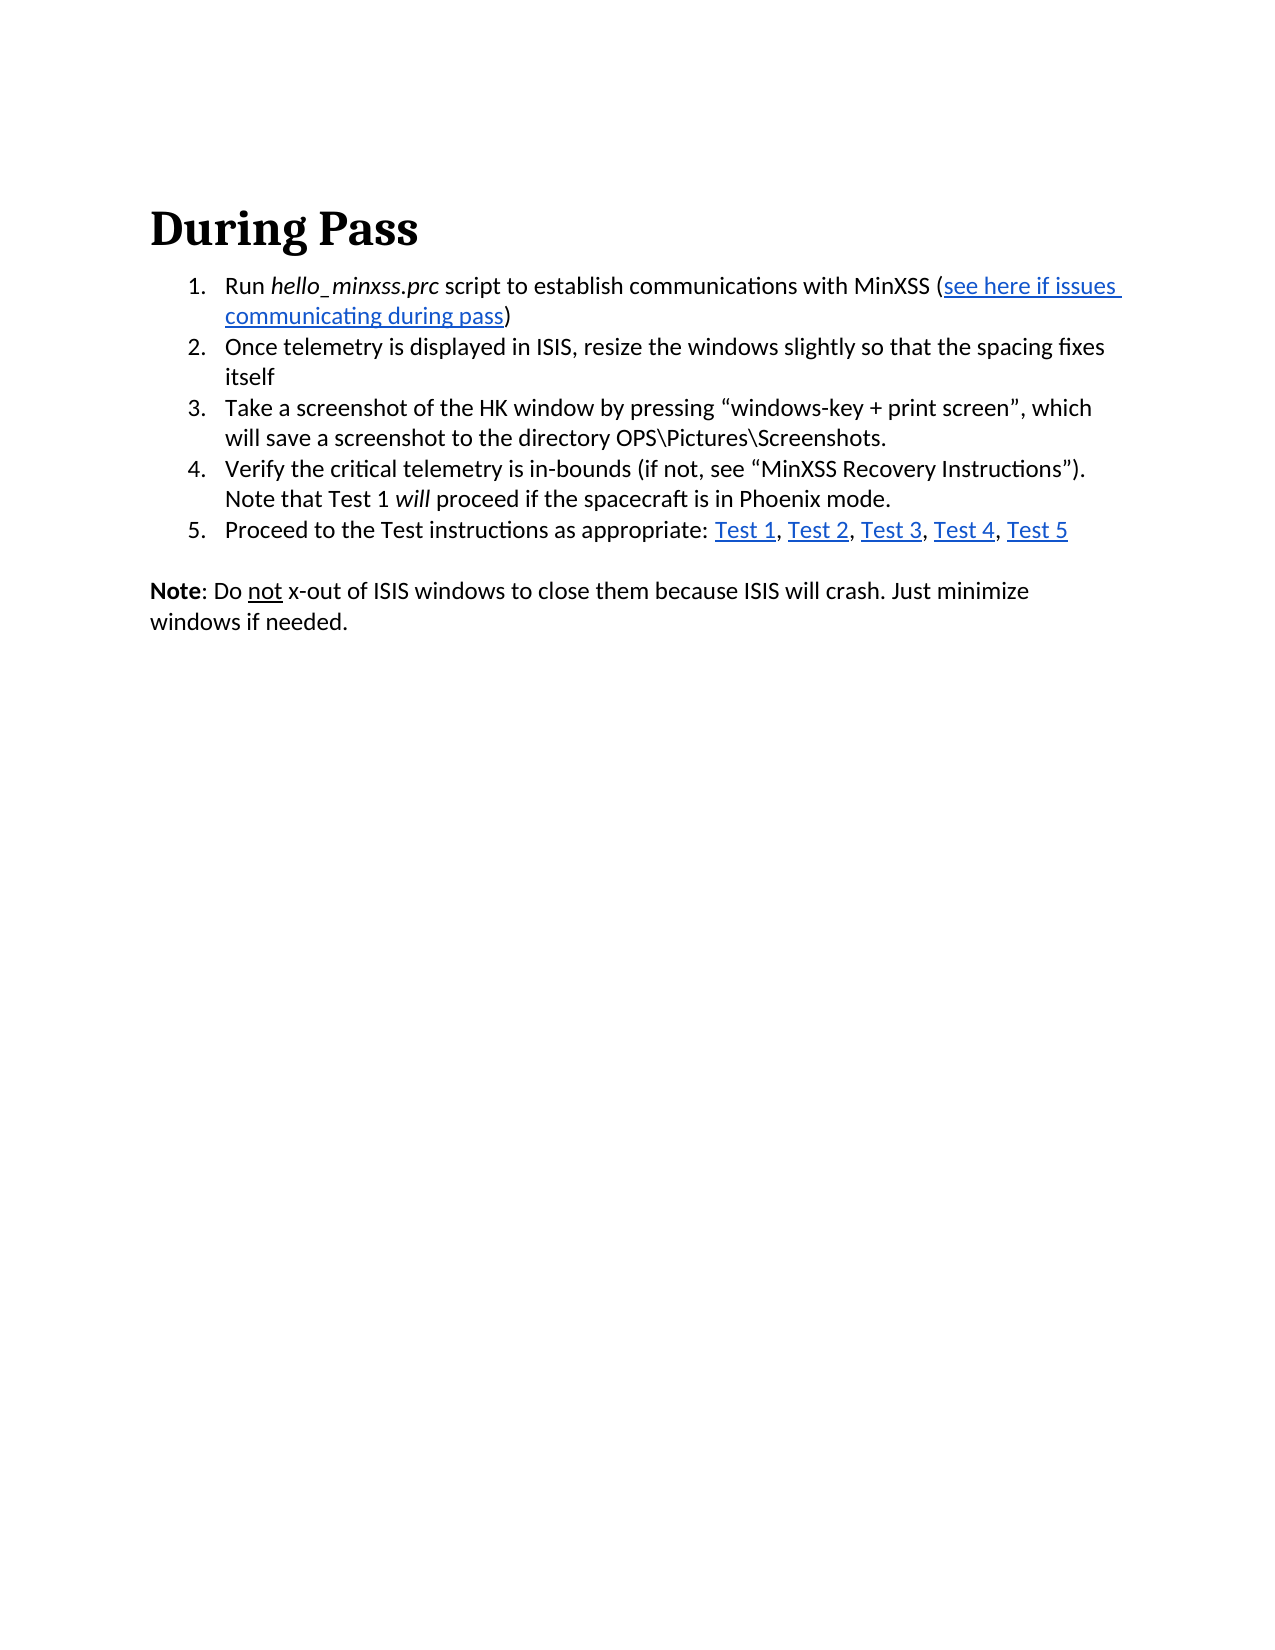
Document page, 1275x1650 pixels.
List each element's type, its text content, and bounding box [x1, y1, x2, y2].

list Proceed to the Test instructions as appropriate: Test 1, Test 2, Test 3, Test 4, Test 5 [187, 514, 1125, 545]
list Run hello_minxss.prc script to establish communications with MinXSS (see here if issues communicating during pass) [187, 270, 1125, 331]
list Take a screenshot of the HK window by pressing “windows-key + print screen”, which will save a screenshot to the directory OPS\Pictures\Screenshots. [187, 392, 1125, 453]
text Note: Do not x-out of ISIS windows to close them because ISIS will crash. Just minimize windows if needed. [150, 575, 1125, 636]
list Verify the critical telemetry is in-bounds (if not, see “MinXSS Recovery Instructions”). Note that Test 1 will proceed if the spacecraft is in Phoenix mode. [187, 453, 1125, 514]
subtitle During Pass [150, 200, 1125, 257]
list Once telemetry is displayed in ISIS, resize the windows slightly so that the spacing fixes itself [187, 331, 1125, 392]
